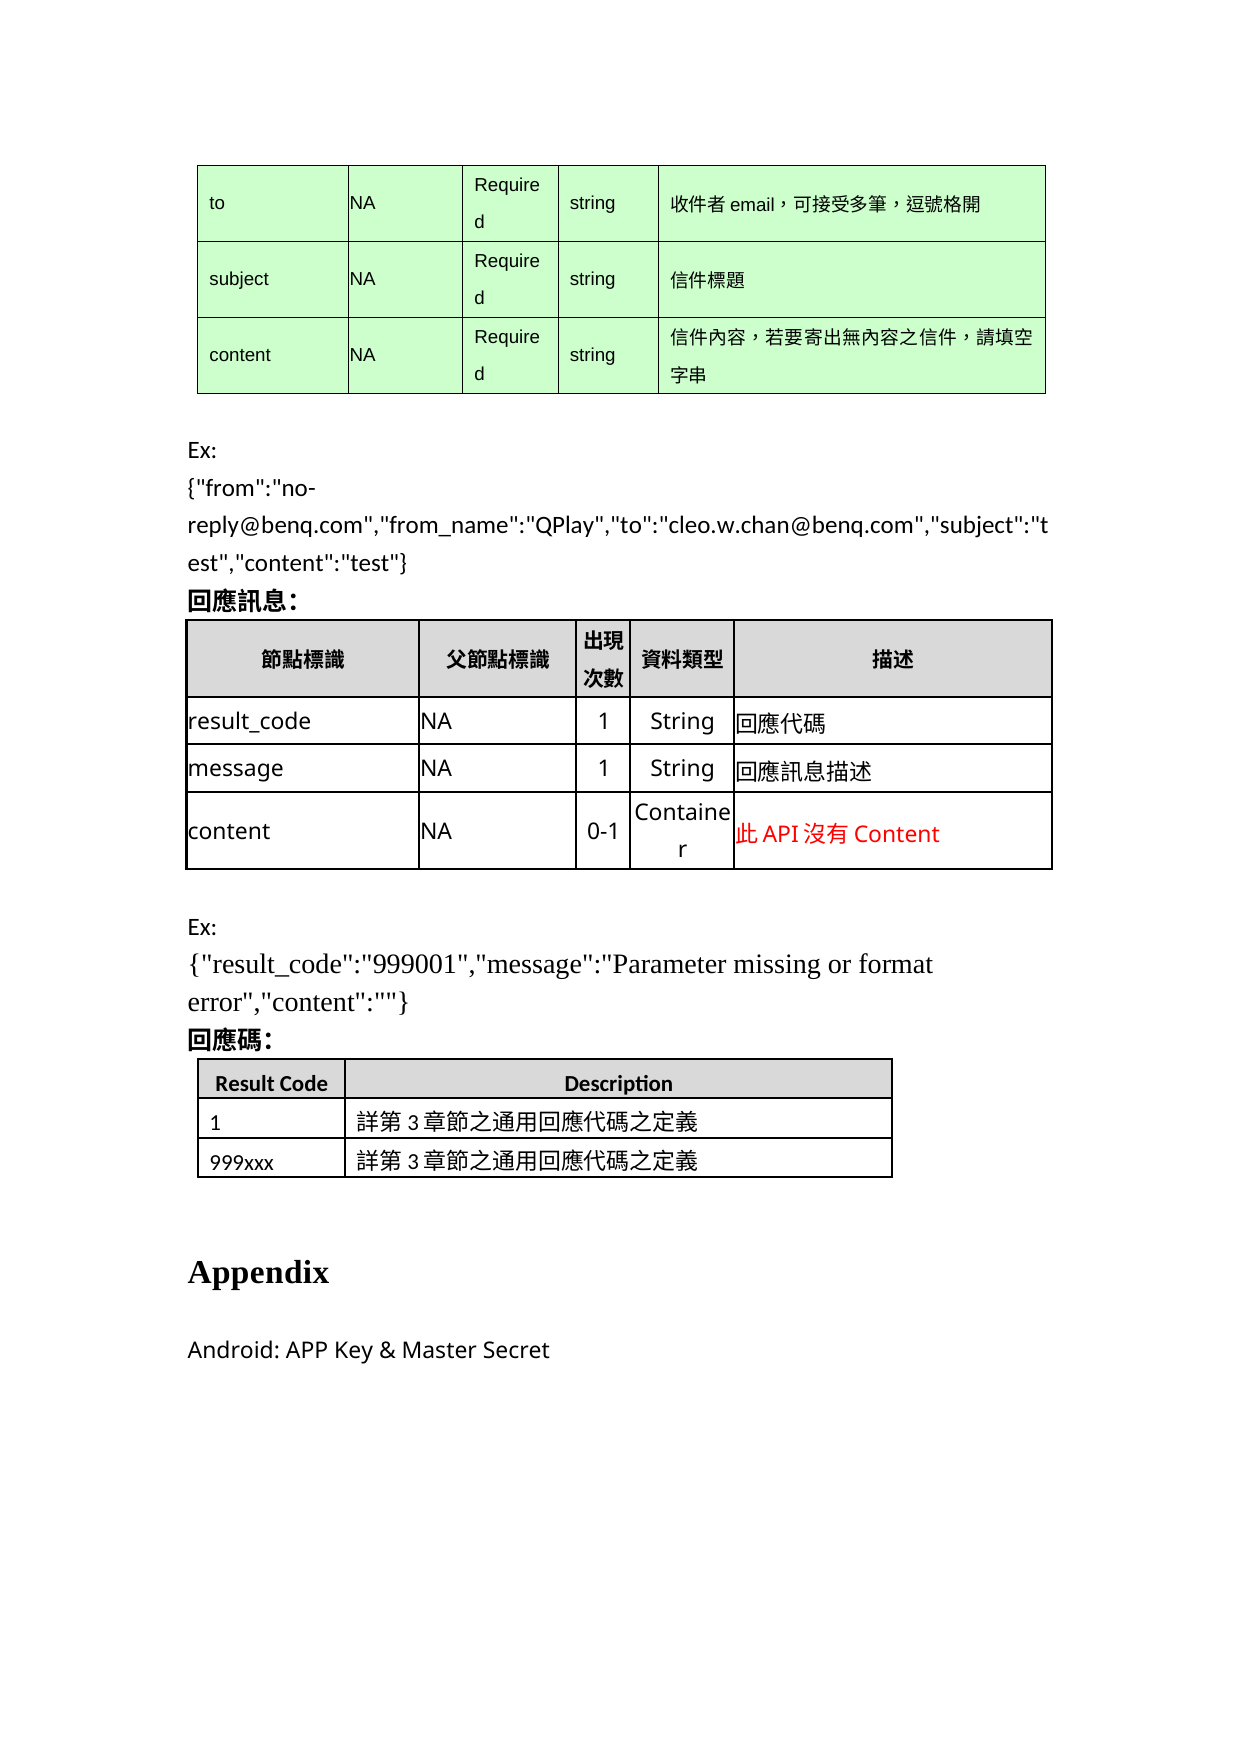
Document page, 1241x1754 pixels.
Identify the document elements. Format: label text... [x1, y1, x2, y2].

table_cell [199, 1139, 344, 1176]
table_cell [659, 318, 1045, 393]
list 回應訊息： [187, 581, 1053, 619]
text Android: APP Key & Master Secret [187, 1328, 1053, 1366]
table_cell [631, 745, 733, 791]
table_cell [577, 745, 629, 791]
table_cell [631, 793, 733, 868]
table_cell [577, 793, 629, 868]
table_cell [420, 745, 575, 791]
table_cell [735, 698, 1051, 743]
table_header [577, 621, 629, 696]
list {"result_code":"999001","message":"Parameter missing or format error","content":""} [187, 945, 1053, 1020]
text Ex: [187, 431, 1053, 469]
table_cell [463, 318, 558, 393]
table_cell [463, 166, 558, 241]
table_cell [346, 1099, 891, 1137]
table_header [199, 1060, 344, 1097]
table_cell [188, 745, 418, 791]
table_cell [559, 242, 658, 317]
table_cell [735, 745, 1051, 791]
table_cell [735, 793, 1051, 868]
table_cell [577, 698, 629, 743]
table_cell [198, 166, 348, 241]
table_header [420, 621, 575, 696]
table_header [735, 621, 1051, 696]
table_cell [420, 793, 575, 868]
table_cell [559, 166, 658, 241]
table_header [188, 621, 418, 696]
text {"from":"no-reply@benq.com","from_name":"QPlay","to":"cleo.w.chan@benq.com","subject":"test","content":"test"} [187, 469, 1053, 581]
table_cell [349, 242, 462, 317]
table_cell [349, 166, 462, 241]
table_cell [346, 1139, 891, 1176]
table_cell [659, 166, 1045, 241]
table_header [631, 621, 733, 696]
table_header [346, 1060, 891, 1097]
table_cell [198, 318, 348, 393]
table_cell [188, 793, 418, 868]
list Ex: [187, 907, 1053, 945]
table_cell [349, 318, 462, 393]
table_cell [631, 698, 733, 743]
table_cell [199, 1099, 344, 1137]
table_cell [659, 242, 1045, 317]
subtitle Appendix [187, 1234, 1053, 1309]
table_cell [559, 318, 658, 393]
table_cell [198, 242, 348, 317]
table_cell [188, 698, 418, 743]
list 回應碼： [187, 1020, 1053, 1057]
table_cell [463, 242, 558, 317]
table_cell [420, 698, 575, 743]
